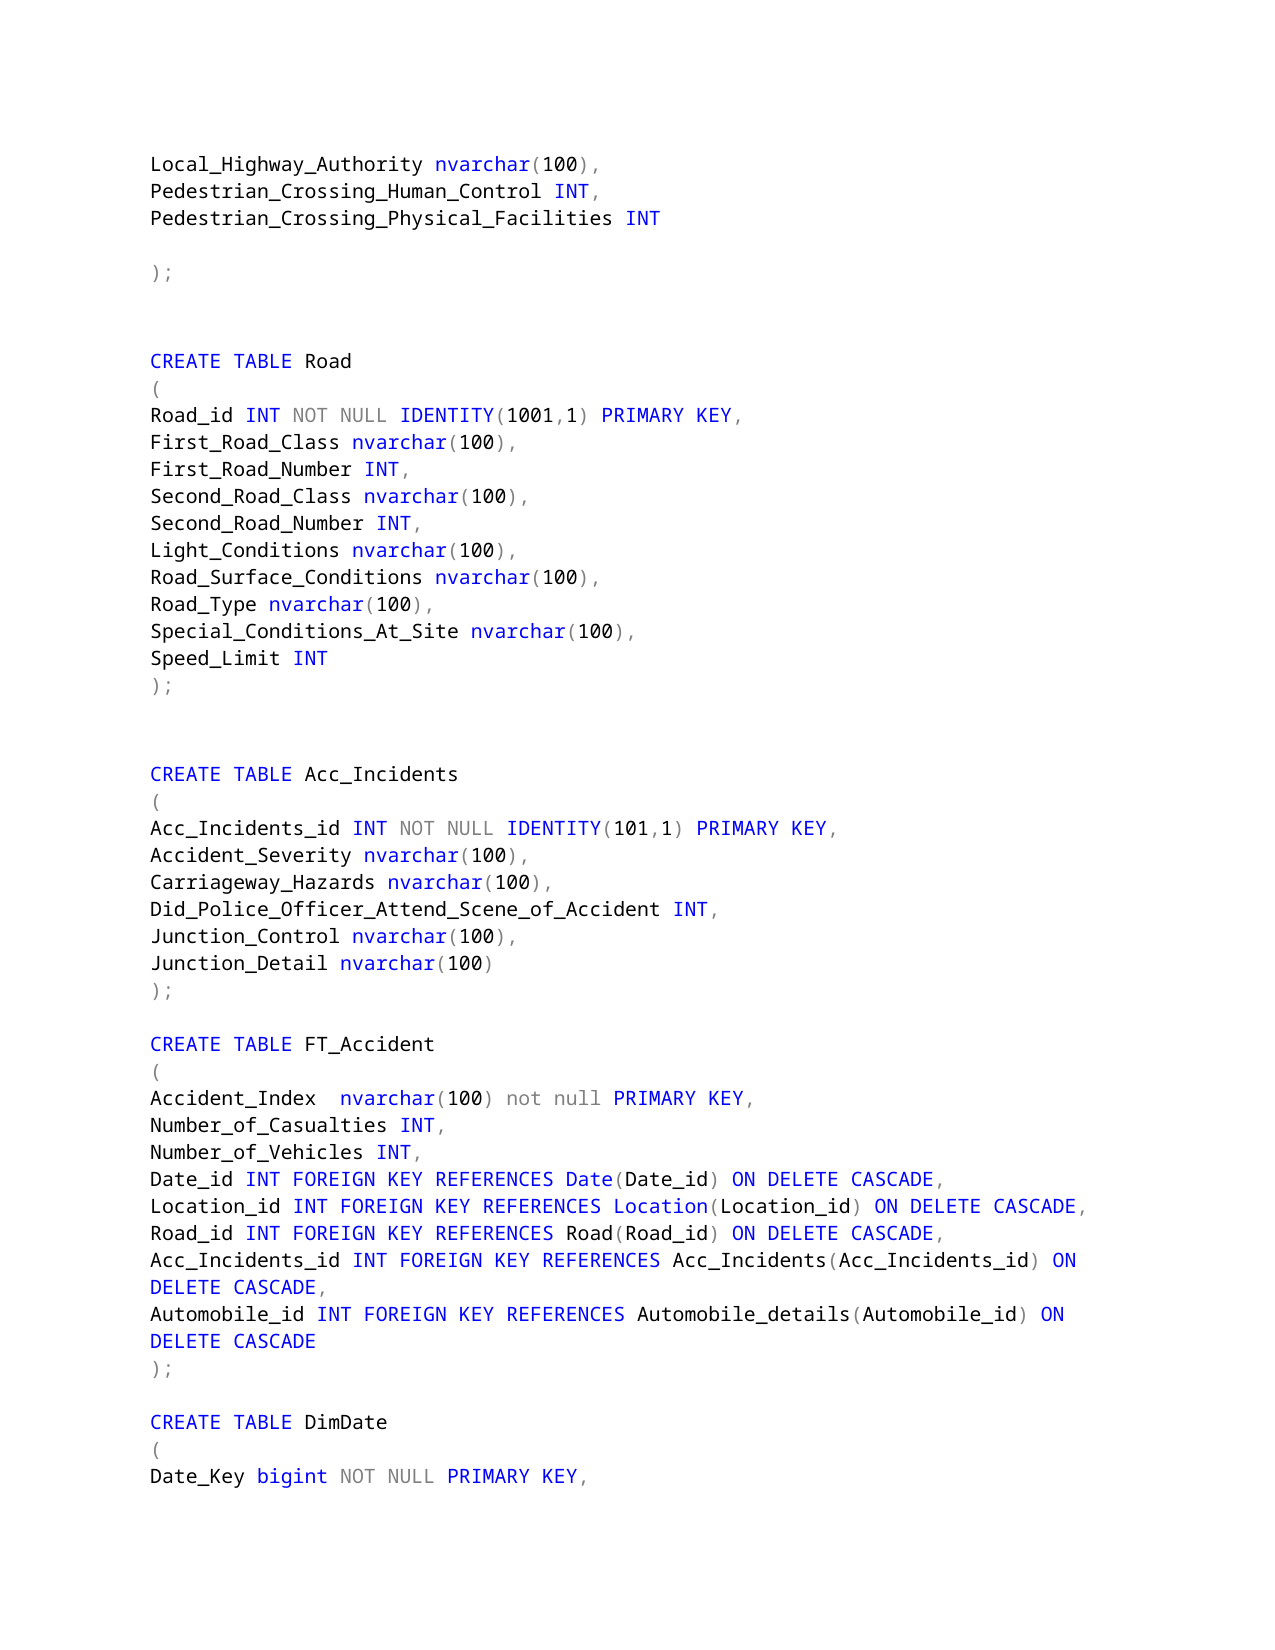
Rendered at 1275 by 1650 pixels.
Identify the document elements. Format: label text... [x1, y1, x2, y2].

text Second_Road_Class nvarchar(100), [150, 482, 1125, 509]
text ( [150, 1435, 1125, 1462]
text ( [150, 788, 1125, 814]
text Date_Key bigint NOT NULL PRIMARY KEY, [150, 1462, 1125, 1489]
text ( [150, 1057, 1125, 1084]
text Second_Road_Number INT, [150, 509, 1125, 536]
text Automobile_id INT FOREIGN KEY REFERENCES Automobile_details(Automobile_id) ON DELETE CASCADE [150, 1300, 1125, 1354]
text Road_id INT FOREIGN KEY REFERENCES Road(Road_id) ON DELETE CASCADE, [150, 1219, 1125, 1246]
text Junction_Control nvarchar(100), [150, 922, 1125, 949]
text Road_Surface_Conditions nvarchar(100), [150, 563, 1125, 590]
text Acc_Incidents_id INT NOT NULL IDENTITY(101,1) PRIMARY KEY, [150, 814, 1125, 842]
text Special_Conditions_At_Site nvarchar(100), [150, 617, 1125, 644]
text First_Road_Number INT, [150, 455, 1125, 482]
text Number_of_Casualties INT, [150, 1111, 1125, 1138]
text Junction_Detail nvarchar(100) [150, 949, 1125, 976]
text Carriageway_Hazards nvarchar(100), [150, 868, 1125, 896]
text ); [150, 1354, 1125, 1381]
text Light_Conditions nvarchar(100), [150, 536, 1125, 563]
text Location_id INT FOREIGN KEY REFERENCES Location(Location_id) ON DELETE CASCADE, [150, 1192, 1125, 1219]
text ); [150, 976, 1125, 1003]
text CREATE TABLE DimDate [150, 1408, 1125, 1435]
text ( [150, 374, 1125, 401]
text Pedestrian_Crossing_Physical_Facilities INT [150, 204, 1125, 231]
text Road_Type nvarchar(100), [150, 590, 1125, 617]
text Road_id INT NOT NULL IDENTITY(1001,1) PRIMARY KEY, [150, 401, 1125, 428]
text Did_Police_Officer_Attend_Scene_of_Accident INT, [150, 896, 1125, 922]
text CREATE TABLE FT_Accident [150, 1030, 1125, 1057]
text Date_id INT FOREIGN KEY REFERENCES Date(Date_id) ON DELETE CASCADE, [150, 1165, 1125, 1192]
text CREATE TABLE Road [150, 347, 1125, 374]
text Accident_Index nvarchar(100) not null PRIMARY KEY, [150, 1084, 1125, 1111]
text ); [150, 258, 1125, 285]
text Speed_Limit INT [150, 644, 1125, 671]
text Accident_Severity nvarchar(100), [150, 842, 1125, 868]
text First_Road_Class nvarchar(100), [150, 428, 1125, 455]
text Acc_Incidents_id INT FOREIGN KEY REFERENCES Acc_Incidents(Acc_Incidents_id) ON DELETE CASCADE, [150, 1246, 1125, 1300]
text Local_Highway_Authority nvarchar(100), [150, 150, 1125, 177]
text ); [150, 671, 1125, 698]
text Pedestrian_Crossing_Human_Control INT, [150, 177, 1125, 204]
text CREATE TABLE Acc_Incidents [150, 761, 1125, 788]
text Number_of_Vehicles INT, [150, 1138, 1125, 1165]
